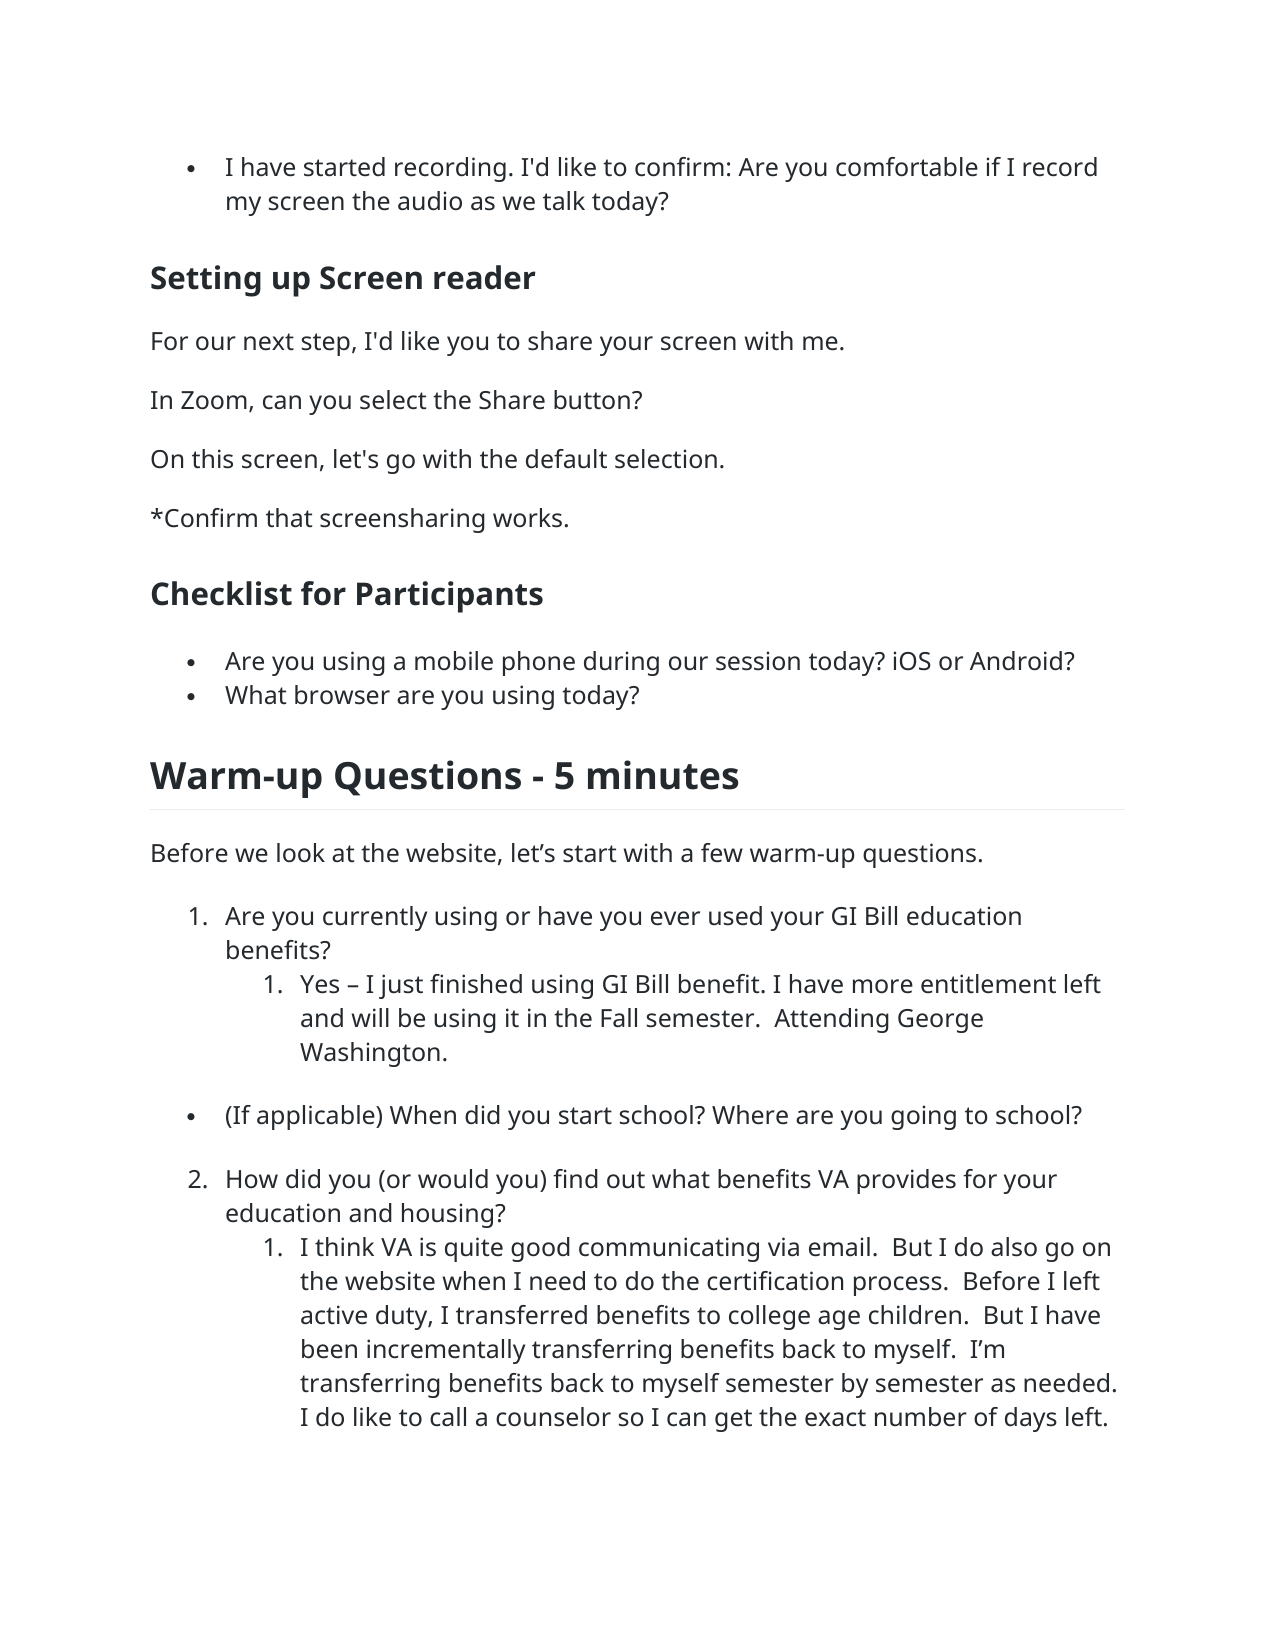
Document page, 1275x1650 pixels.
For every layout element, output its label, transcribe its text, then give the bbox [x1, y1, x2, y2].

list Are you currently using or have you ever used your GI Bill education benefits? [187, 898, 1125, 967]
text Checklist for Participants [150, 572, 1125, 614]
list (If applicable) When did you start school? Where are you going to school? [187, 1098, 1125, 1132]
list Yes – I just finished using GI Bill benefit. I have more entitlement left and will be using it in the Fall semester. Attending George Washington. [262, 967, 1125, 1069]
text On this screen, let's go with the default selection. [150, 441, 1125, 475]
text Warm-up Questions - 5 minutes [150, 749, 1125, 809]
list Are you using a mobile phone during our session today? iOS or Android? [187, 644, 1125, 678]
list I have started recording. I'd like to confirm: Are you comfortable if I record my screen the audio as we talk today? [187, 150, 1125, 218]
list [262, 1229, 1125, 1434]
text Setting up Screen reader [150, 256, 1125, 298]
text In Zoom, can you select the Share button? [150, 382, 1125, 416]
list How did you (or would you) find out what benefits VA provides for your education and housing? [187, 1161, 1125, 1229]
text Before we look at the website, let’s start with a few warm-up questions. [150, 835, 1125, 869]
text *Confirm that screensharing works. [150, 500, 1125, 534]
text For our next step, I'd like you to share your screen with me. [150, 323, 1125, 357]
list What browser are you using today? [187, 678, 1125, 712]
